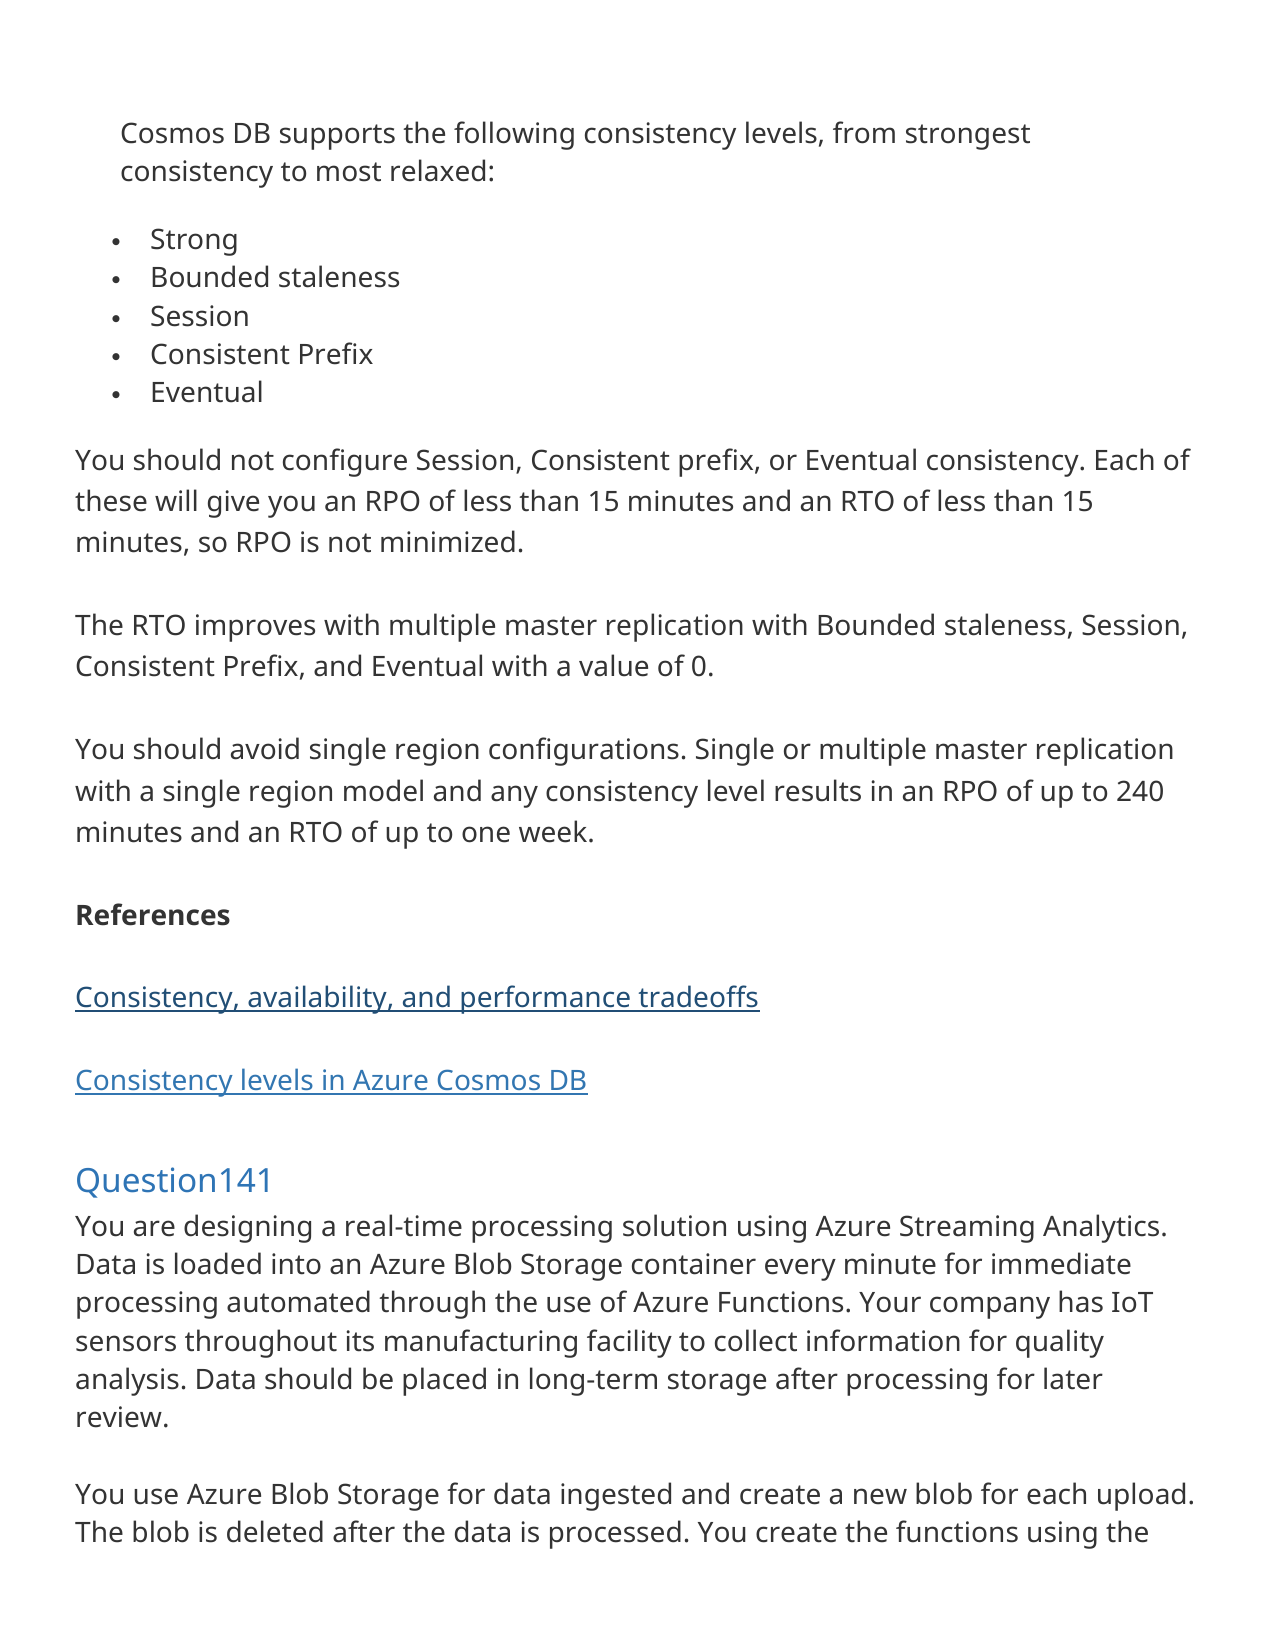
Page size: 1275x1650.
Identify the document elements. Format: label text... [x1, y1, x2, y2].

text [75, 1206, 1200, 1551]
list Bounded staleness [112, 257, 1200, 296]
list Eventual [112, 372, 1200, 411]
text You should not configure Session, Consistent prefix, or Eventual consistency. Each of these will give you an RPO of less than 15 minutes and an RTO of less than 15 minutes, so RPO is not minimized. The RTO improves with multiple master replication with Bounded staleness, Session, Consistent Prefix, and Eventual with a value of 0. You should avoid single region configurations. Single or multiple master replication with a single region model and any consistency level results in an RPO of up to 240 minutes and an RTO of up to one week. References Consistency, availability, and performance tradeoffs Consistency levels in Azure Cosmos DB [75, 440, 1200, 1099]
list Consistent Prefix [112, 334, 1200, 372]
subtitle Question141 [75, 1157, 1200, 1202]
list Strong [112, 219, 1200, 257]
list Session [112, 296, 1200, 334]
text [120, 75, 1155, 190]
